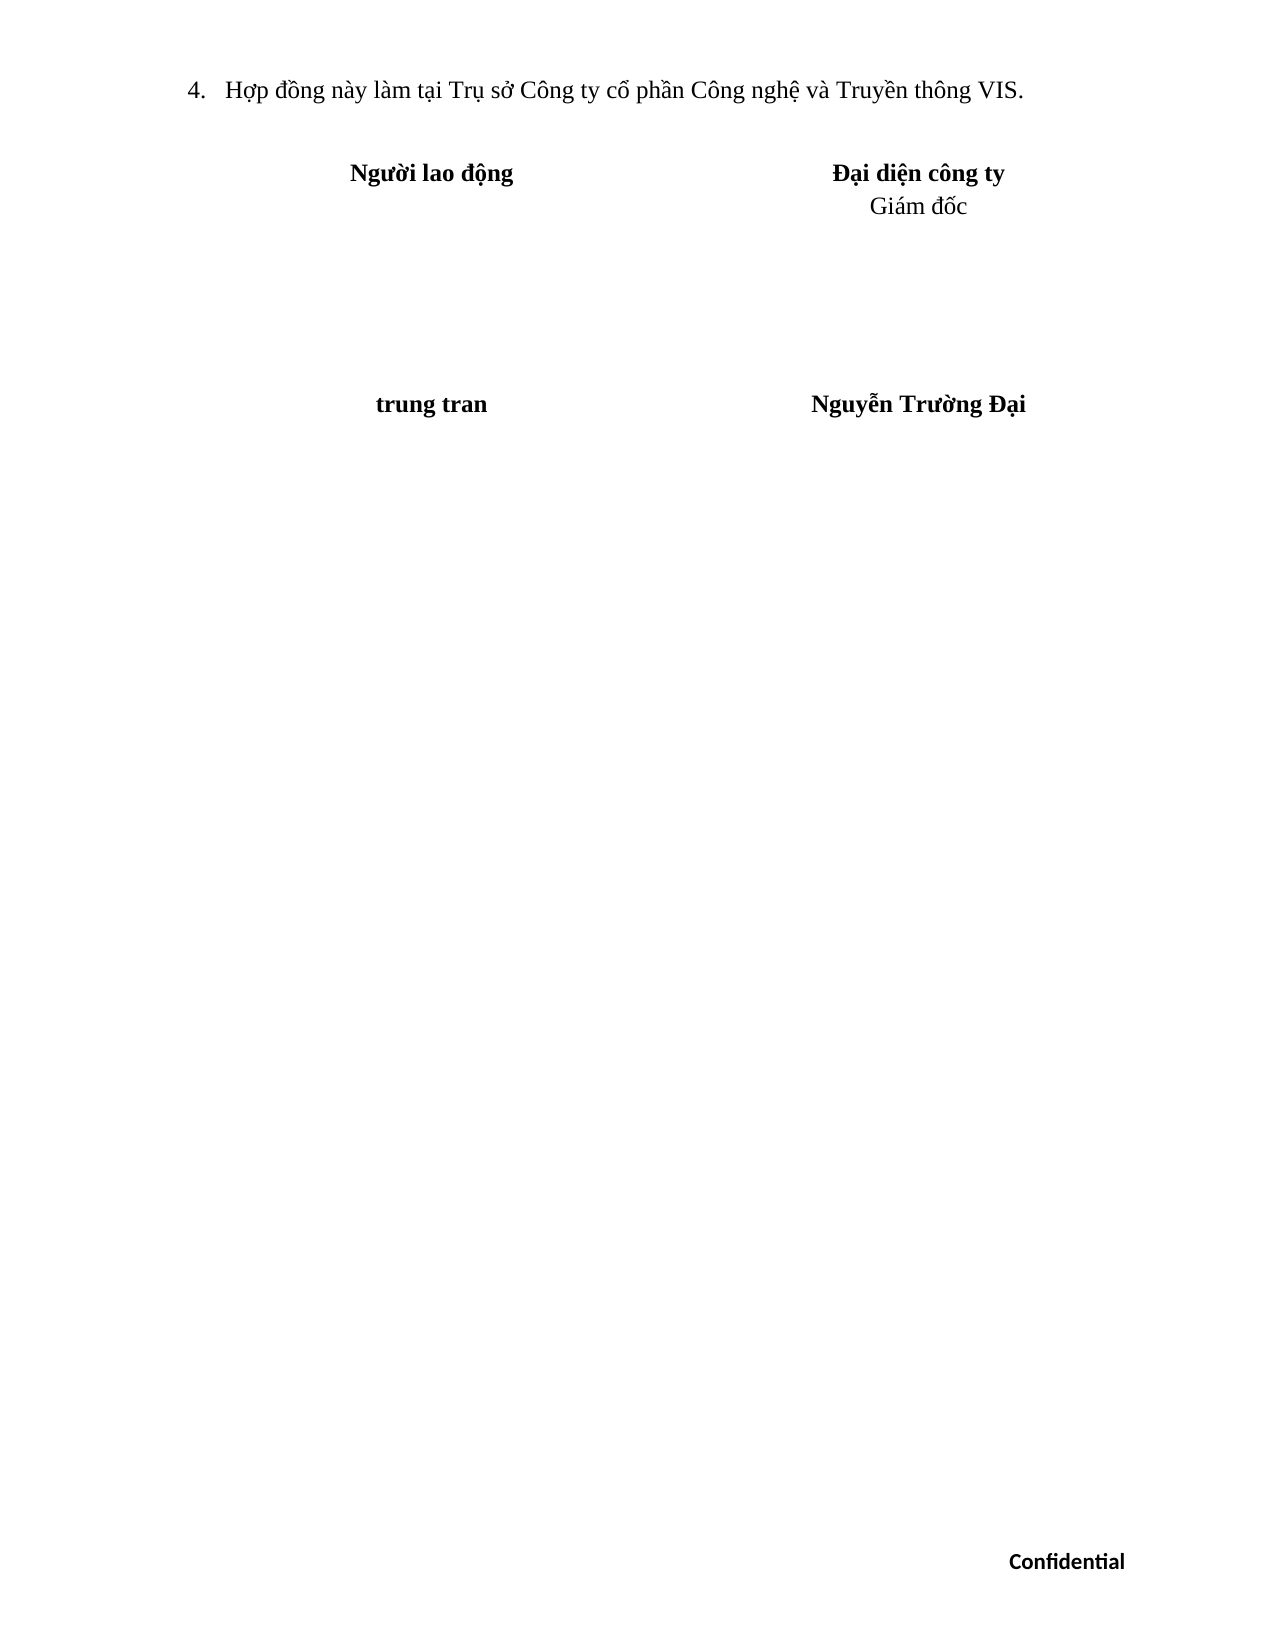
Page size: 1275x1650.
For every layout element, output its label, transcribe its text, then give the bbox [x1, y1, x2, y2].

table_header Đại diện công ty Giám đốc Nguyễn Trường Đại [675, 158, 1162, 421]
list Hợp đồng này làm tại Trụ sở Công ty cổ phần Công nghệ và Truyền thông VIS. [187, 75, 1200, 104]
table_header Người lao động trung tran [188, 158, 675, 421]
